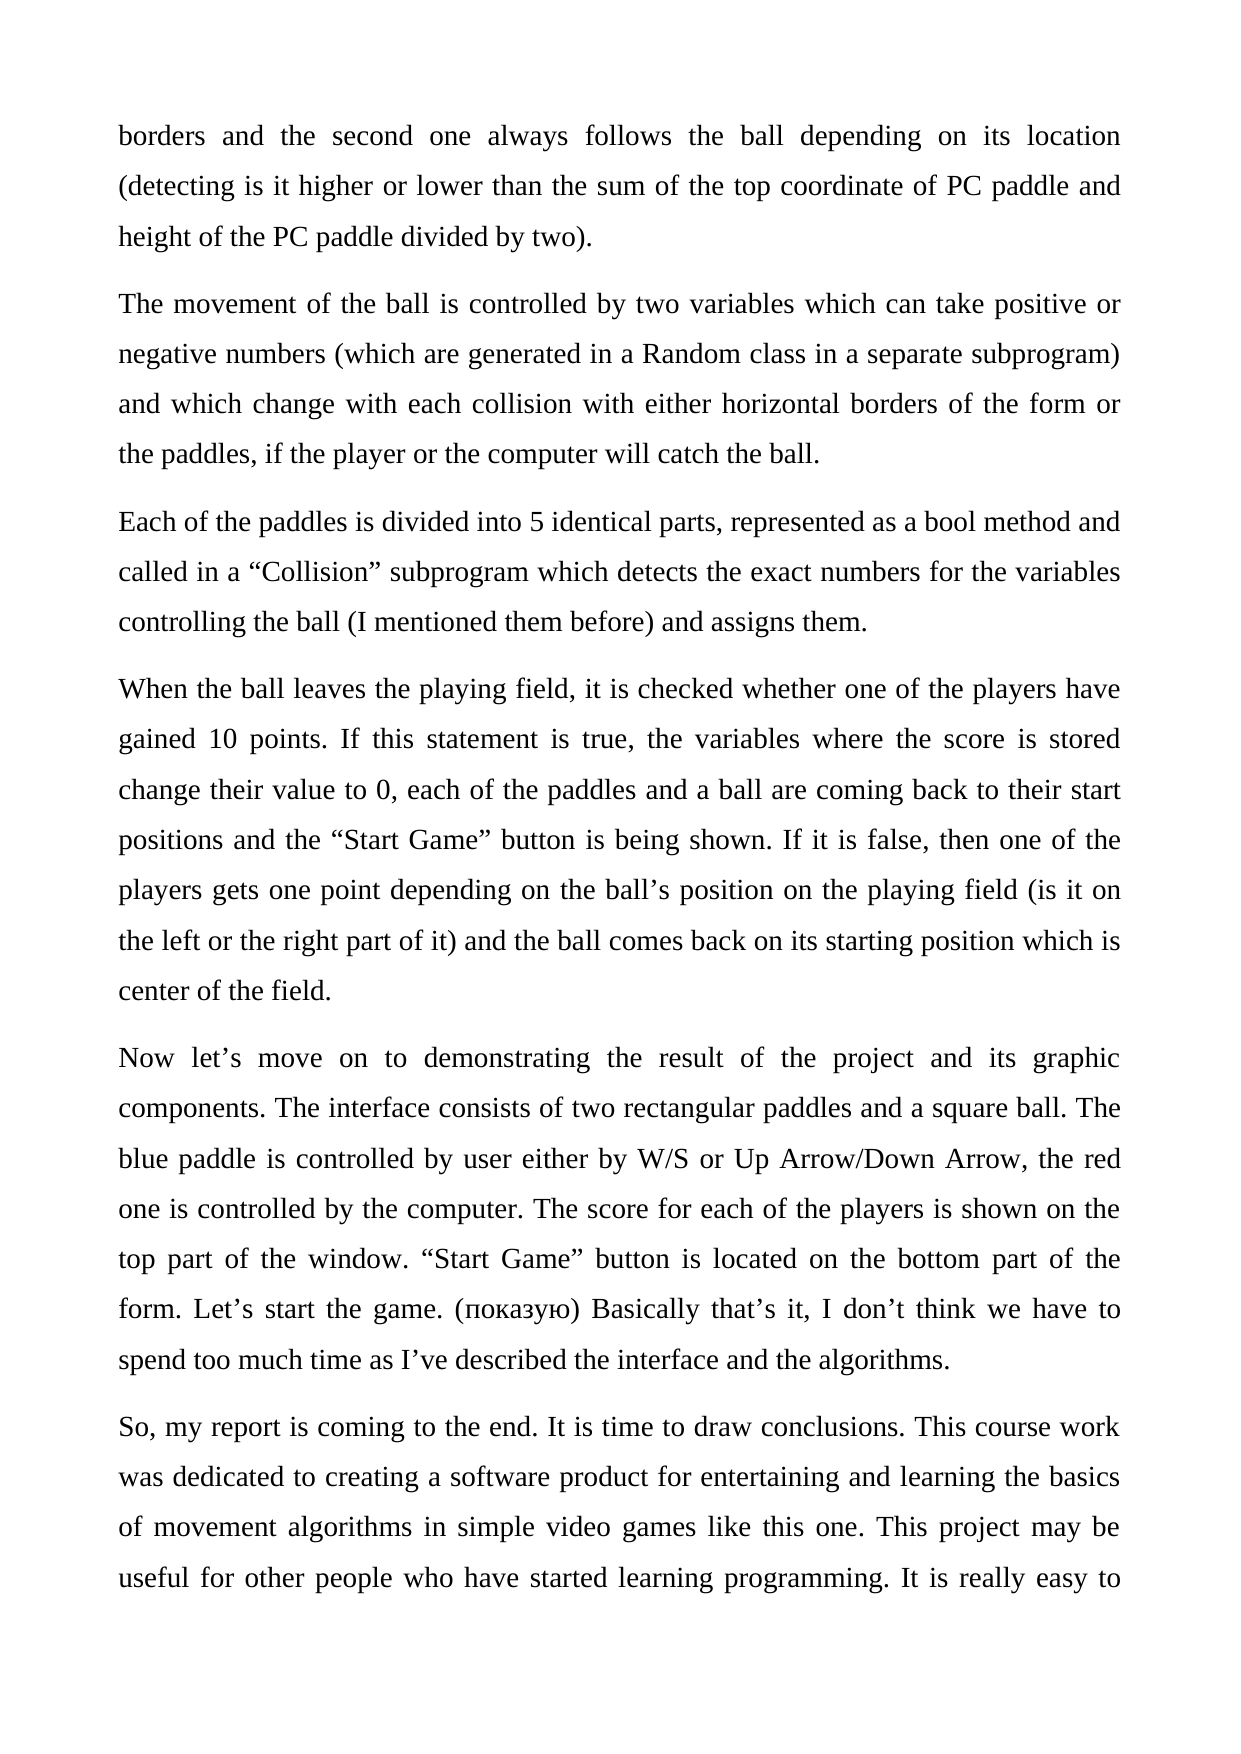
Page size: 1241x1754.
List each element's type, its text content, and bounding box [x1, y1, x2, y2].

text Each of the paddles is divided into 5 identical parts, represented as a bool method and called in a “Collision” subprogram which detects the exact numbers for the variables controlling the ball (I mentioned them before) and assigns them. [118, 504, 1122, 638]
text When the ball leaves the playing field, it is checked whether one of the players have gained 10 points. If this statement is true, the variables where the score is stored change their value to 0, each of the paddles and a ball are coming back to their start positions and the “Start Game” button is being shown. If it is false, then one of the players gets one point depending on the ball’s position on the playing field (is it on the left or the right part of it) and the ball comes back on its starting position which is center of the field. [118, 671, 1122, 1007]
text The movement of the ball is controlled by two variables which can take positive or negative numbers (which are generated in a Random class in a separate subprogram) and which change with each collision with either horizontal borders of the form or the paddles, if the player or the computer will catch the ball. [118, 286, 1122, 470]
text Now let’s move on to demonstrating the result of the project and its graphic components. The interface consists of two rectangular paddles and a square ball. The blue paddle is controlled by user either by W/S or Up Arrow/Down Arrow, the red one is controlled by the computer. The score for each of the players is shown on the top part of the window. “Start Game” button is located on the bottom part of the form. Let’s start the game. (показую) Basically that’s it, I don’t think we have to spend too much time as I’ve described the interface and the algorithms. [118, 1040, 1122, 1376]
